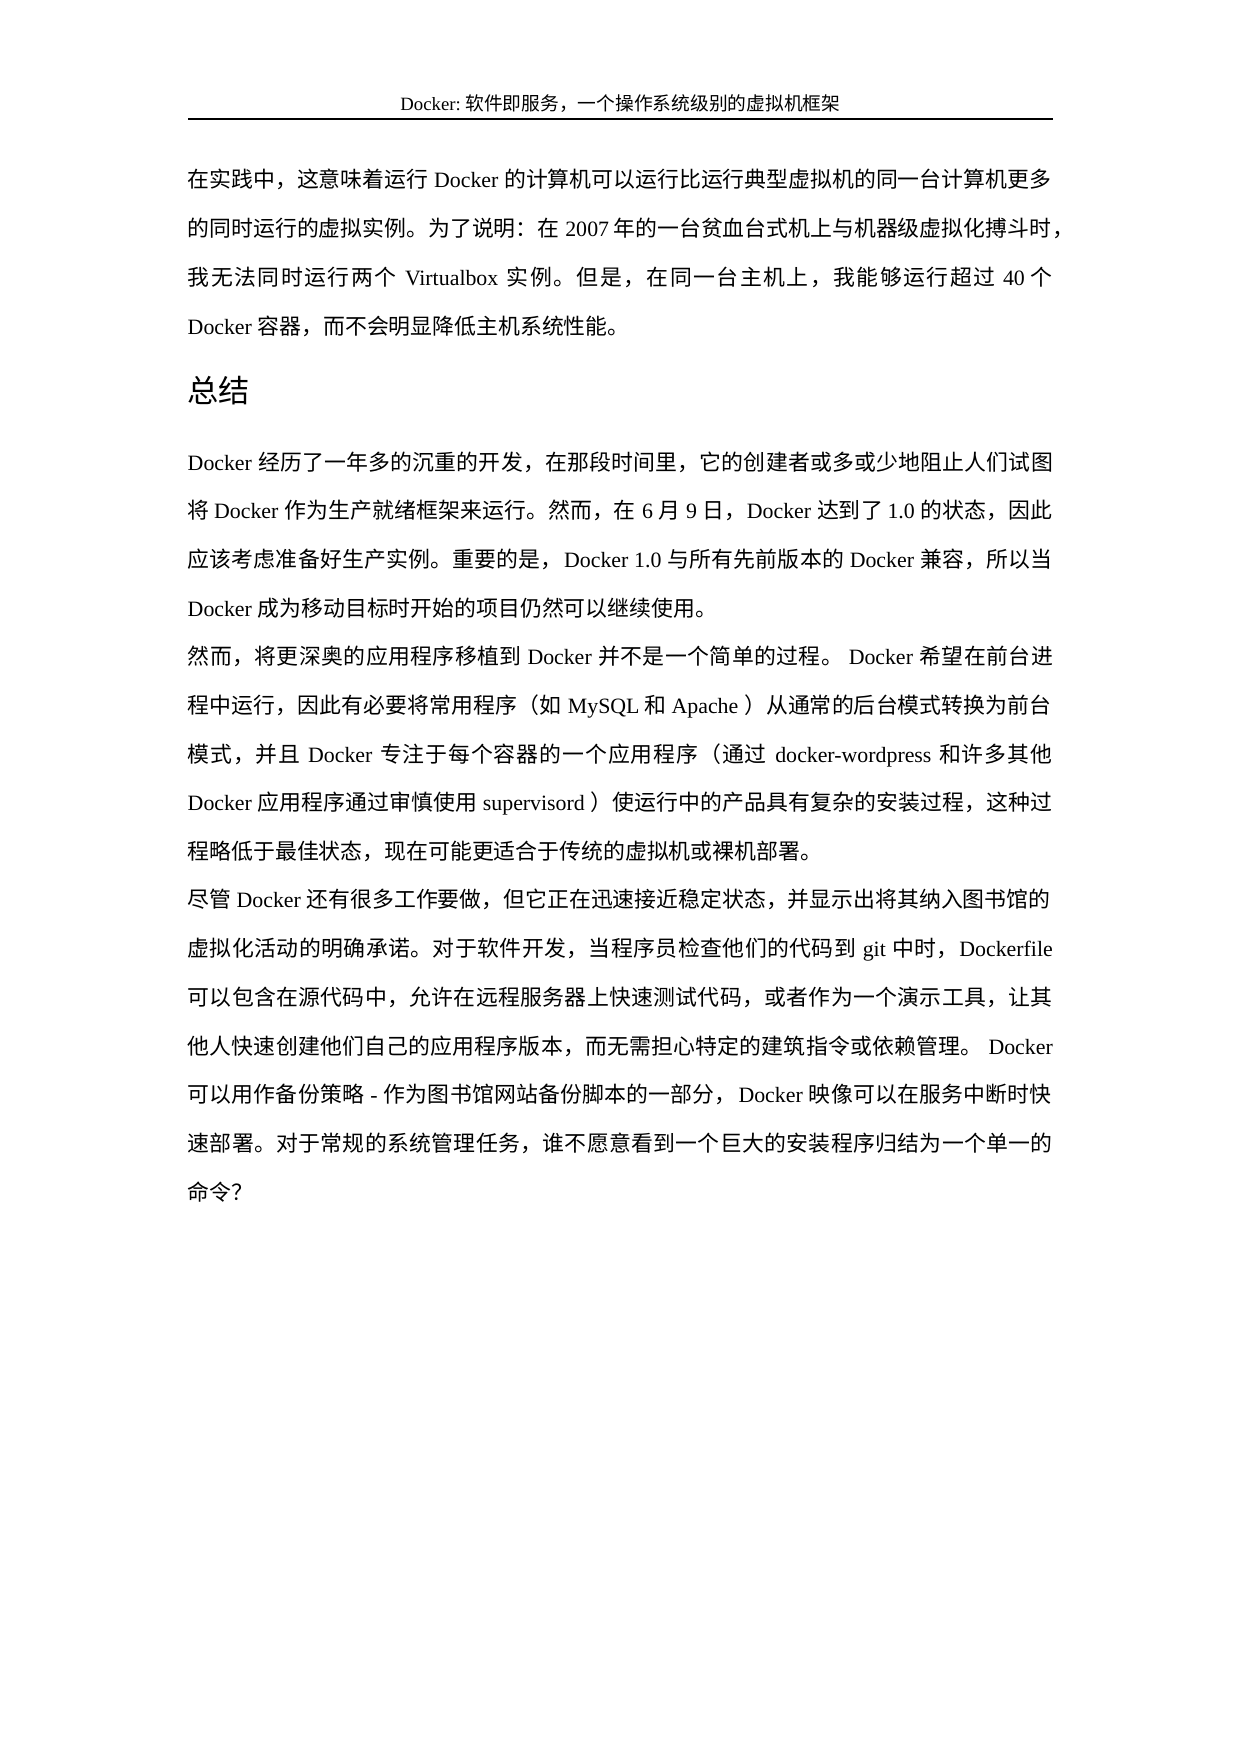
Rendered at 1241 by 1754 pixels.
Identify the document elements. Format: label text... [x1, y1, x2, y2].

text 在实践中，这意味着运行 Docker 的计算机可以运行比运行典型虚拟机的同一台计算机更多的同时运行的虚拟实例。为了说明：在2007年的一台贫血台式机上与机器级虚拟化搏斗时，我无法同时运行两个 Virtualbox 实例。但是，在同一台主机上，我能够运行超过40个 Docker 容器，而不会明显降低主机系统性能。 [187, 162, 1053, 341]
text 尽管 Docker 还有很多工作要做，但它正在迅速接近稳定状态，并显示出将其纳入图书馆的虚拟化活动的明确承诺。对于软件开发，当程序员检查他们的代码到 git 中时，Dockerfile 可以包含在源代码中，允许在远程服务器上快速测试代码，或者作为一个演示工具，让其他人快速创建他们自己的应用程序版本，而无需担心特定的建筑指令或依赖管理。 Docker可以用作备份策略 - 作为图书馆网站备份脚本的一部分，Docker 映像可以在服务中断时快速部署。对于常规的系统管理任务，谁不愿意看到一个巨大的安装程序归结为一个单一的命令？ [187, 882, 1053, 1207]
text 然而，将更深奥的应用程序移植到 Docker 并不是一个简单的过程。 Docker 希望在前台进程中运行，因此有必要将常用程序（如 MySQL 和 Apache ）从通常的后台模式转换为前台模式，并且 Docker 专注于每个容器的一个应用程序（通过 docker-wordpress 和许多其他 Docker 应用程序通过审慎使用 supervisord ）使运行中的产品具有复杂的安装过程，这种过程略低于最佳状态，现在可能更适合于传统的虚拟机或裸机部署。 [187, 639, 1053, 866]
text 总结 [187, 357, 1053, 422]
text Docker 经历了一年多的沉重的开发，在那段时间里，它的创建者或多或少地阻止人们试图将Docker 作为生产就绪框架来运行。然而，在 6 月 9 日，Docker 达到了1.0 的状态，因此应该考虑准备好生产实例。重要的是，Docker 1.0 与所有先前版本的 Docker 兼容，所以当 Docker 成为移动目标时开始的项目仍然可以继续使用。 [187, 444, 1053, 623]
